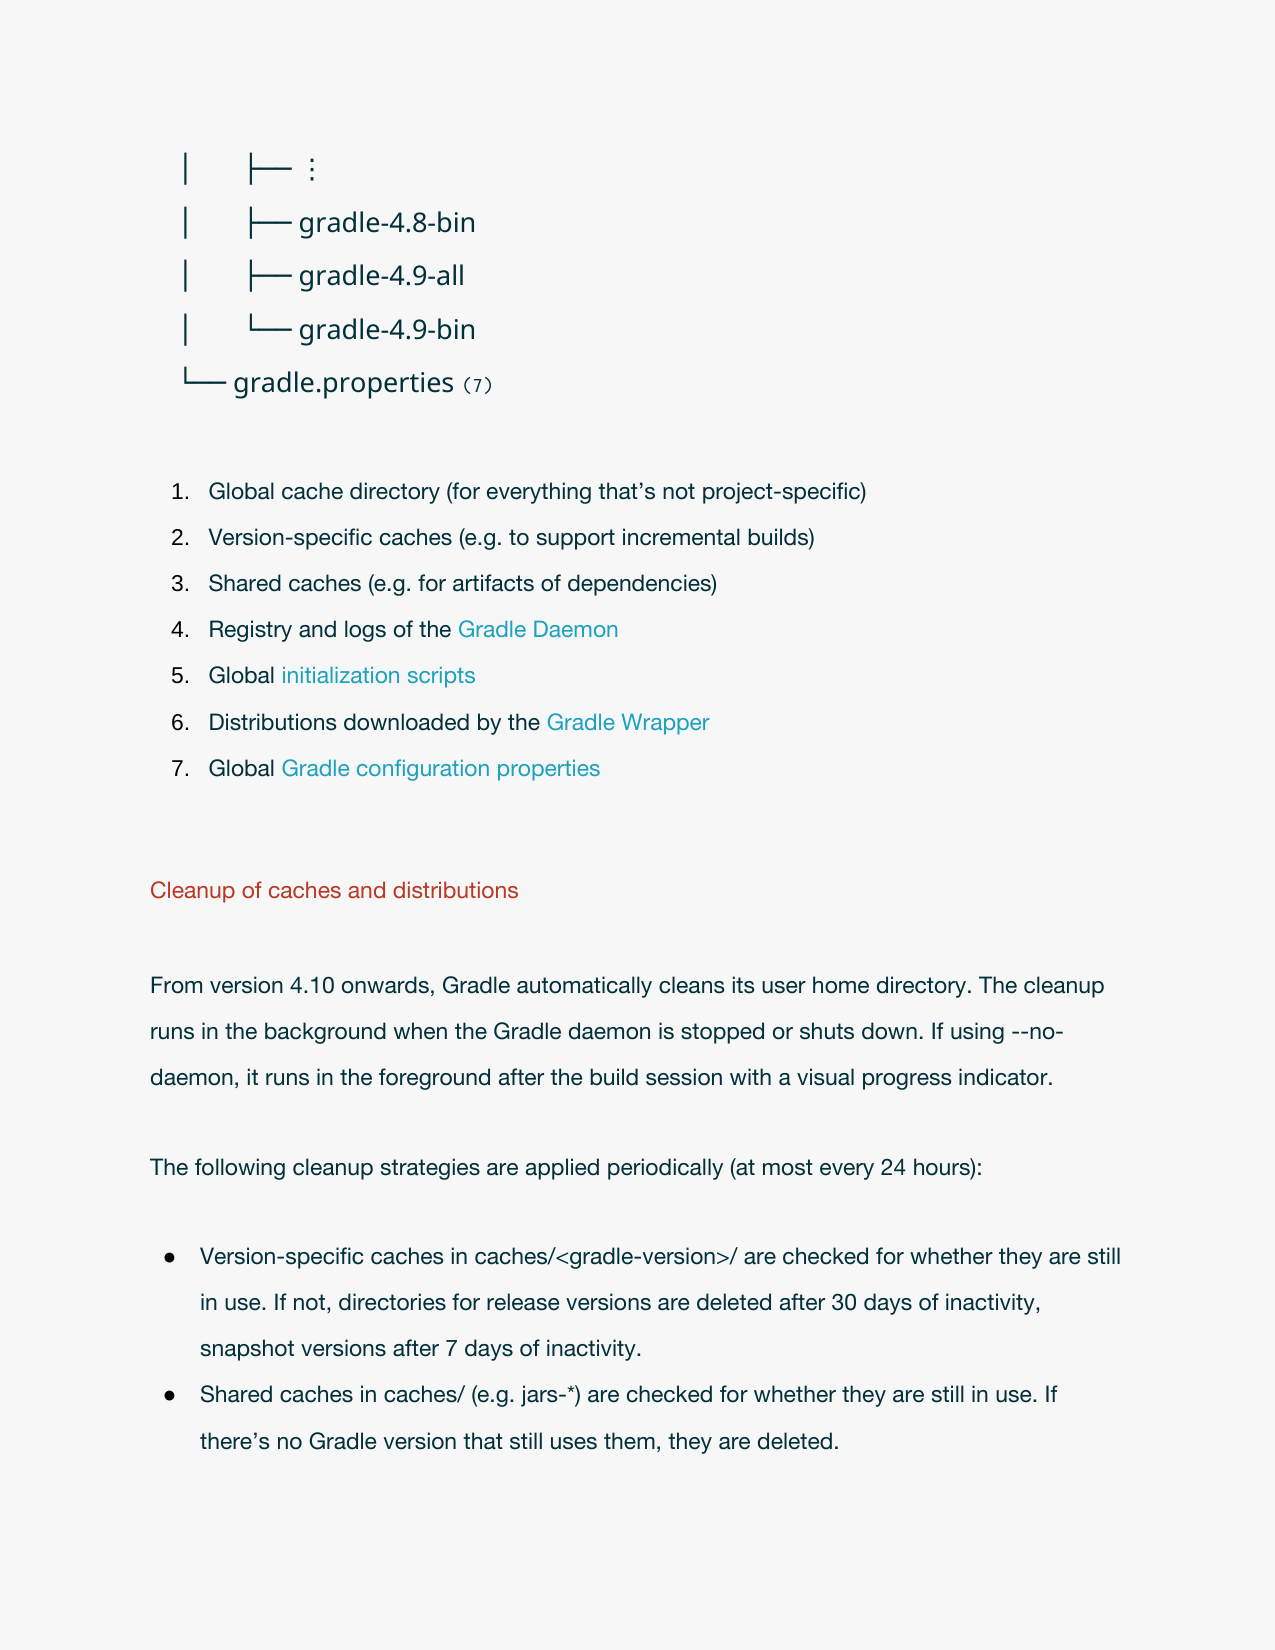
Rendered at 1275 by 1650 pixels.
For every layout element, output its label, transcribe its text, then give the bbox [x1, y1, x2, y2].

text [177, 150, 1098, 401]
list Global cache directory (for everything that’s not project-specific) [171, 477, 1125, 506]
list Shared caches in caches/ (e.g. jars-*) are checked for whether they are still in use. If there’s no Gradle version that still uses them, they are deleted. [162, 1381, 1125, 1456]
list Version-specific caches (e.g. to support incremental builds) [171, 523, 1125, 552]
list Shared caches (e.g. for artifacts of dependencies) [171, 569, 1125, 598]
list Version-specific caches in caches/<gradle-version>/ are checked for whether they are still in use. If not, directories for release versions are deleted after 30 days of inactivity, snapshot versions after 7 days of inactivity. [162, 1242, 1125, 1363]
list Global initialization scripts [171, 662, 1125, 691]
list Distributions downloaded by the Gradle Wrapper [171, 708, 1125, 737]
text Cleanup of caches and distributions [150, 877, 1125, 906]
text From version 4.10 onwards, Gradle automatically cleans its user home directory. The cleanup runs in the background when the Gradle daemon is stopped or shuts down. If using --no-daemon, it runs in the foreground after the build session with a visual progress indicator. [150, 971, 1125, 1092]
list Registry and logs of the Gradle Daemon [171, 616, 1125, 644]
list Global Gradle configuration properties [171, 754, 1125, 783]
text The following cleanup strategies are applied periodically (at most every 24 hours): [150, 1153, 1125, 1182]
